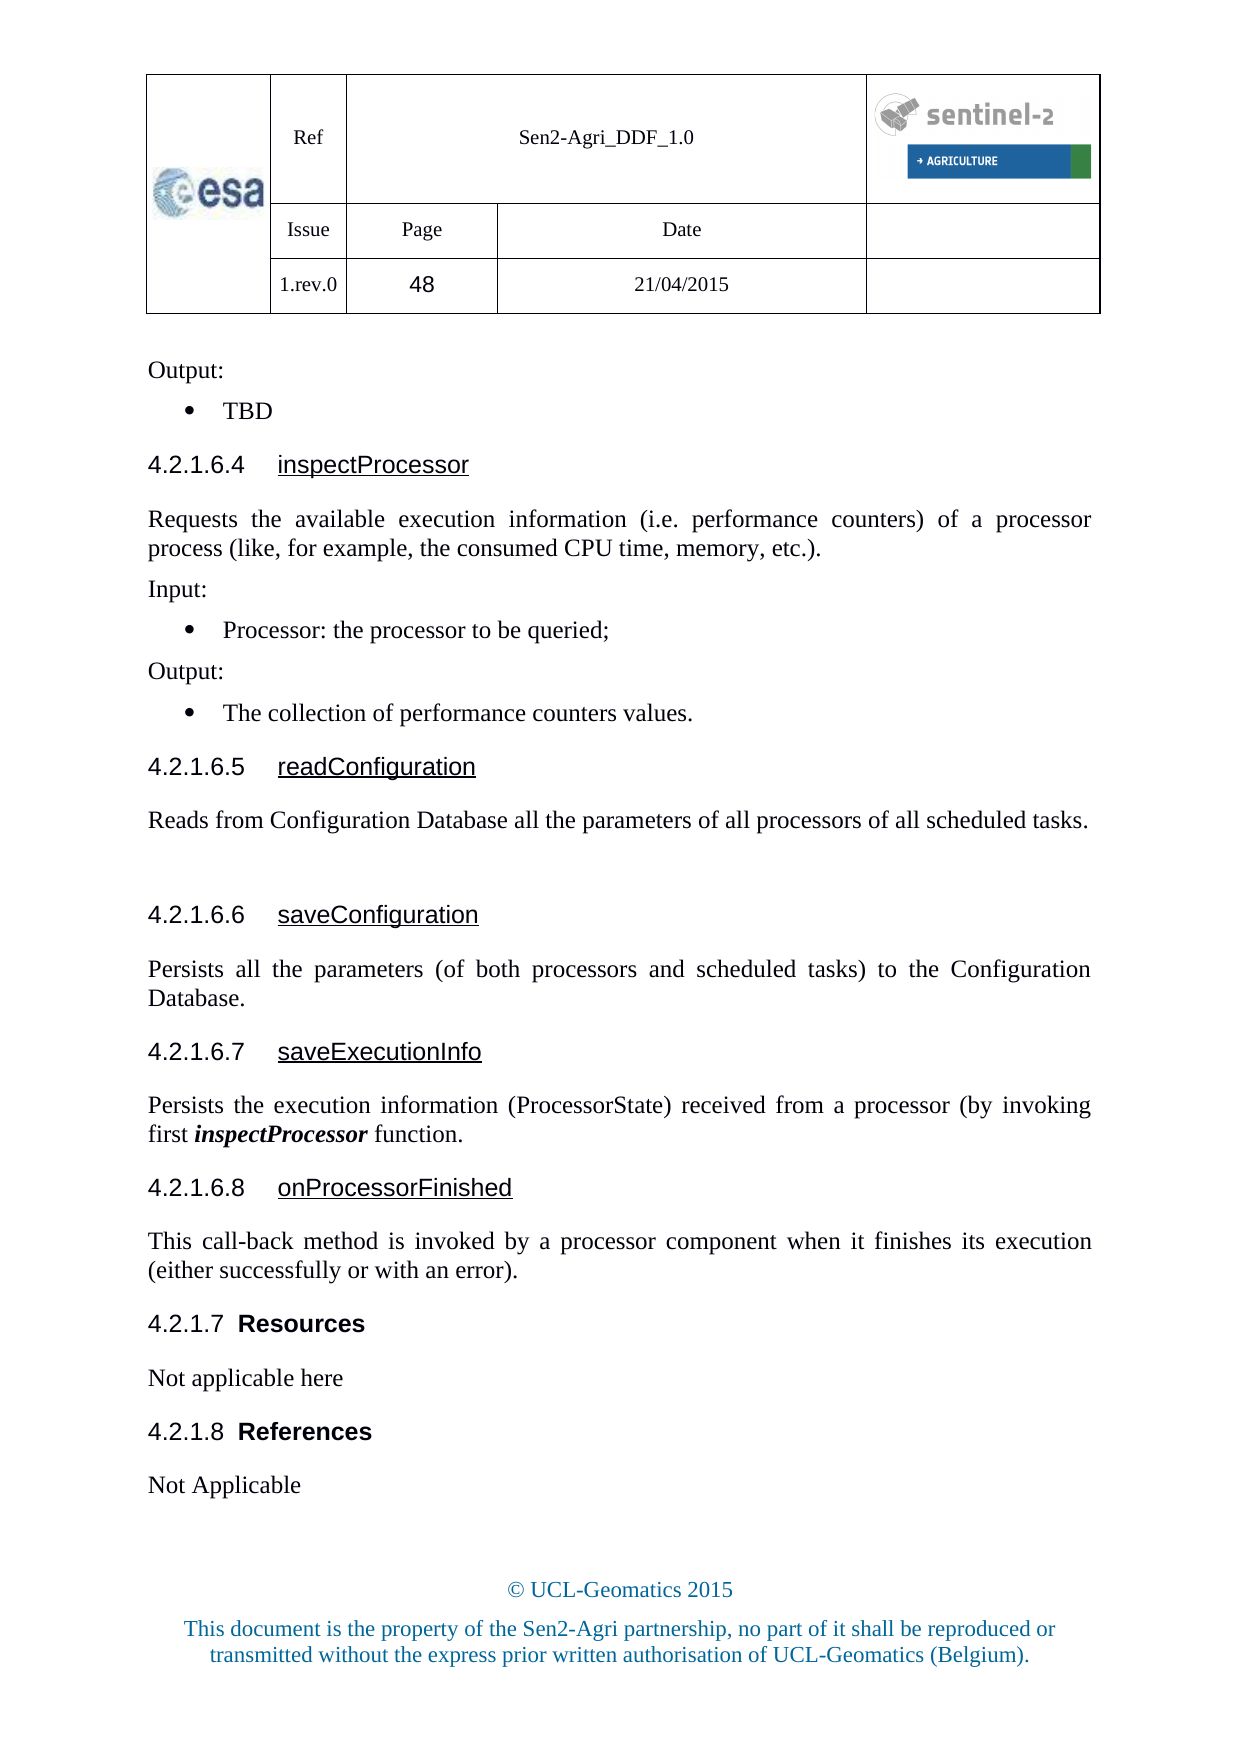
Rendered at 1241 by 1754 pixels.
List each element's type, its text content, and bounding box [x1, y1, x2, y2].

text Input: [148, 574, 1093, 603]
text Not Applicable [148, 1470, 1093, 1499]
picture [508, 1582, 523, 1597]
subtitle readConfiguration [148, 751, 1093, 780]
subtitle References [148, 1416, 1093, 1445]
text Output: [148, 656, 1093, 685]
text Requests the available execution information (i.e. performance counters) of a processor process (like, for example, the consumed CPU time, memory, etc.). [148, 504, 1093, 561]
text This call-back method is invoked by a processor component when it finishes its execution (either successfully or with an error). [148, 1226, 1093, 1284]
text Not applicable here [148, 1363, 1093, 1391]
list The collection of performance counters values. [185, 698, 1093, 726]
subtitle Resources [148, 1309, 1093, 1338]
text Persists all the parameters (of both processors and scheduled tasks) to the Configuration Database. [148, 954, 1093, 1011]
subtitle saveExecutionInfo [148, 1036, 1093, 1065]
list Processor: the processor to be queried; [185, 615, 1093, 644]
subtitle onProcessorFinished [148, 1173, 1093, 1201]
text Reads from Configuration Database all the parameters of all processors of all scheduled tasks. [148, 805, 1093, 834]
picture [152, 167, 265, 220]
list TBD [185, 396, 1093, 425]
text Persists the execution information (ProcessorState) received from a processor (by invoking first inspectProcessor function. [148, 1090, 1093, 1148]
text Output: [148, 355, 1093, 384]
picture [874, 93, 1092, 179]
subtitle saveConfiguration [148, 900, 1093, 929]
subtitle inspectProcessor [148, 450, 1093, 479]
picture [564, 1651, 570, 1658]
